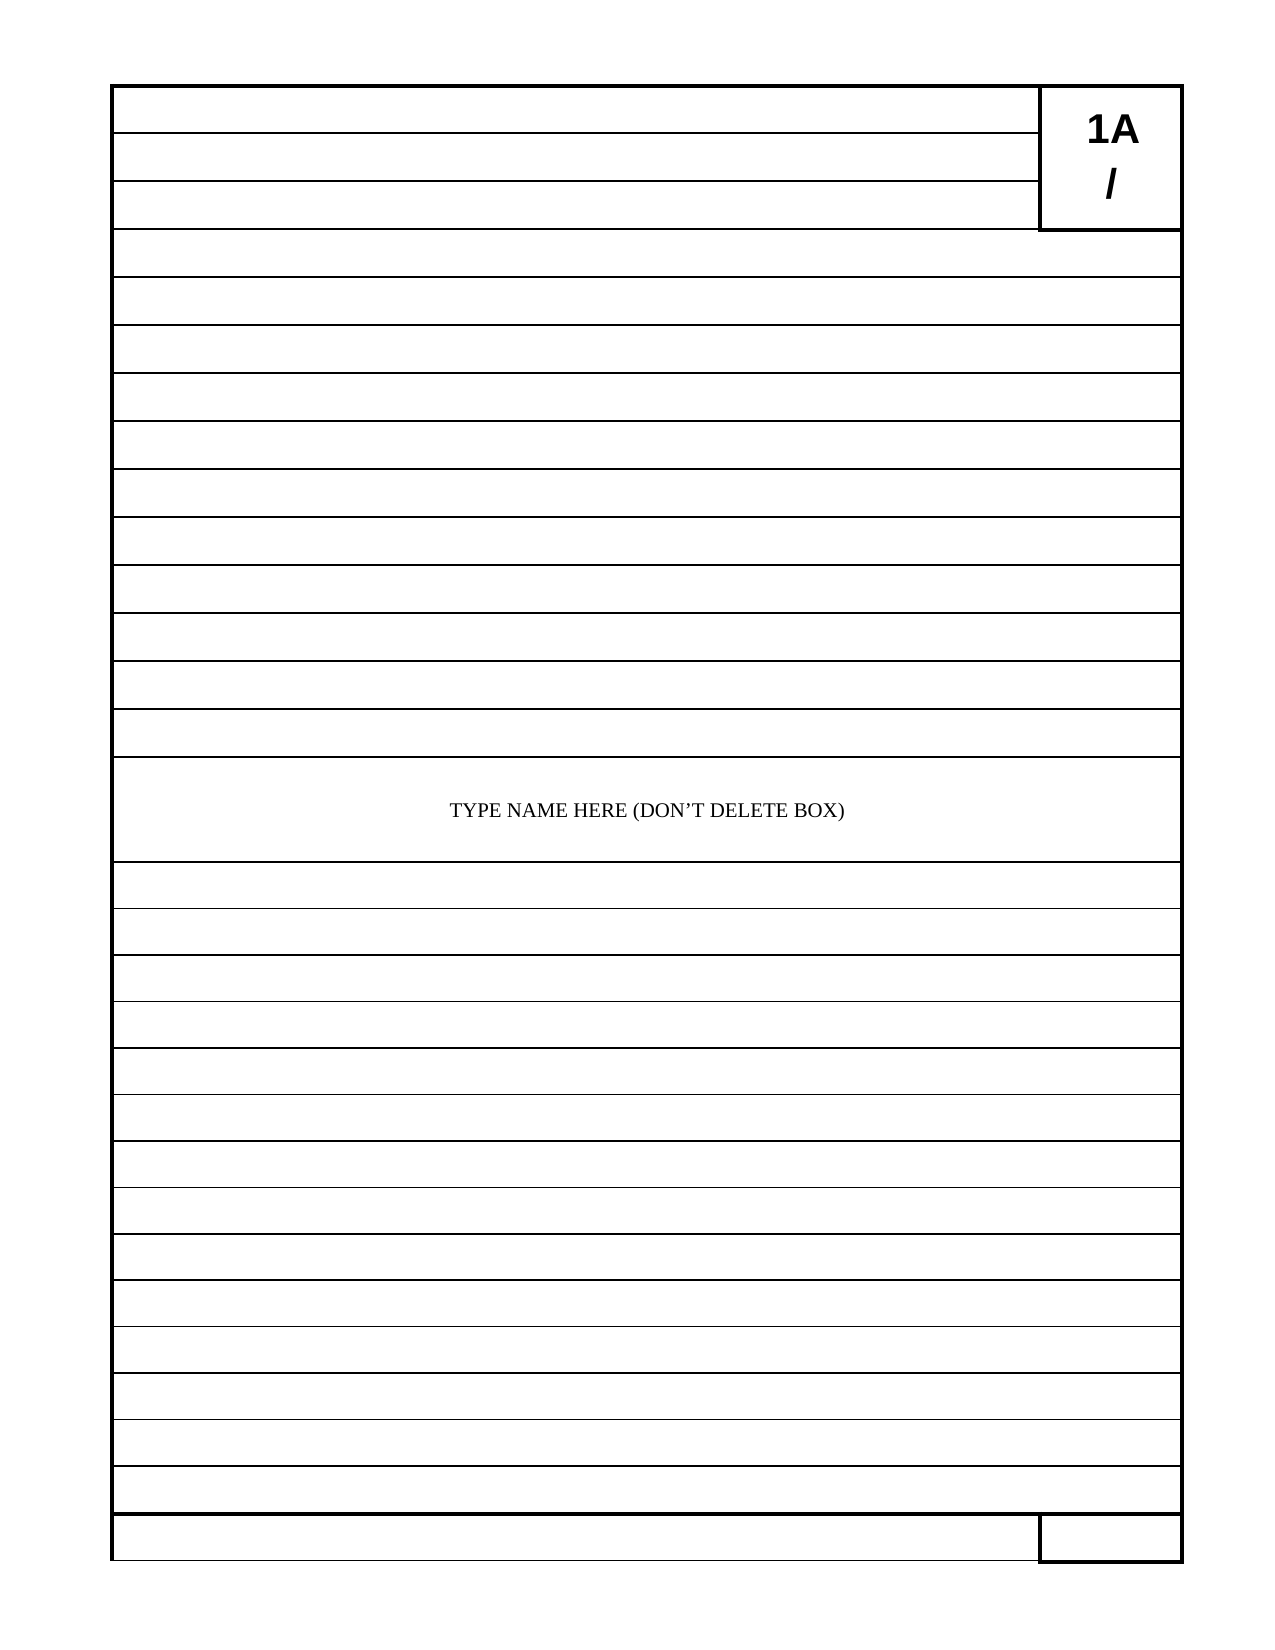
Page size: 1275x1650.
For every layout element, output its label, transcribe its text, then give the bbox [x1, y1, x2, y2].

table_cell [114, 1374, 1180, 1419]
table_cell [114, 1420, 1180, 1465]
table_header 1A / [1042, 88, 1180, 228]
table_cell [114, 470, 1180, 516]
table_cell [114, 1467, 1180, 1512]
table_cell 2A / [1042, 1516, 1180, 1560]
table_cell [114, 1142, 1180, 1186]
table_cell [114, 1235, 1180, 1279]
table_cell [114, 956, 1180, 1001]
table_cell [114, 134, 1038, 180]
table_cell [114, 182, 1038, 228]
table_cell [114, 614, 1180, 660]
table_cell [114, 374, 1180, 420]
table_cell [114, 566, 1180, 612]
table_cell [114, 230, 1180, 276]
table_cell [114, 1049, 1180, 1093]
table_cell [114, 909, 1180, 954]
table_cell [114, 1188, 1180, 1233]
table_cell [114, 1516, 1038, 1560]
table_cell [114, 710, 1180, 756]
table_cell [114, 1002, 1180, 1047]
table_cell [114, 863, 1180, 908]
table_cell [114, 1095, 1180, 1140]
table_cell [114, 422, 1180, 468]
table_cell [114, 1281, 1180, 1326]
table_cell [114, 662, 1180, 708]
table_cell [114, 518, 1180, 564]
table_cell [114, 1327, 1180, 1372]
table_header [114, 88, 1038, 132]
table_cell [114, 278, 1180, 324]
table_cell [114, 326, 1180, 372]
